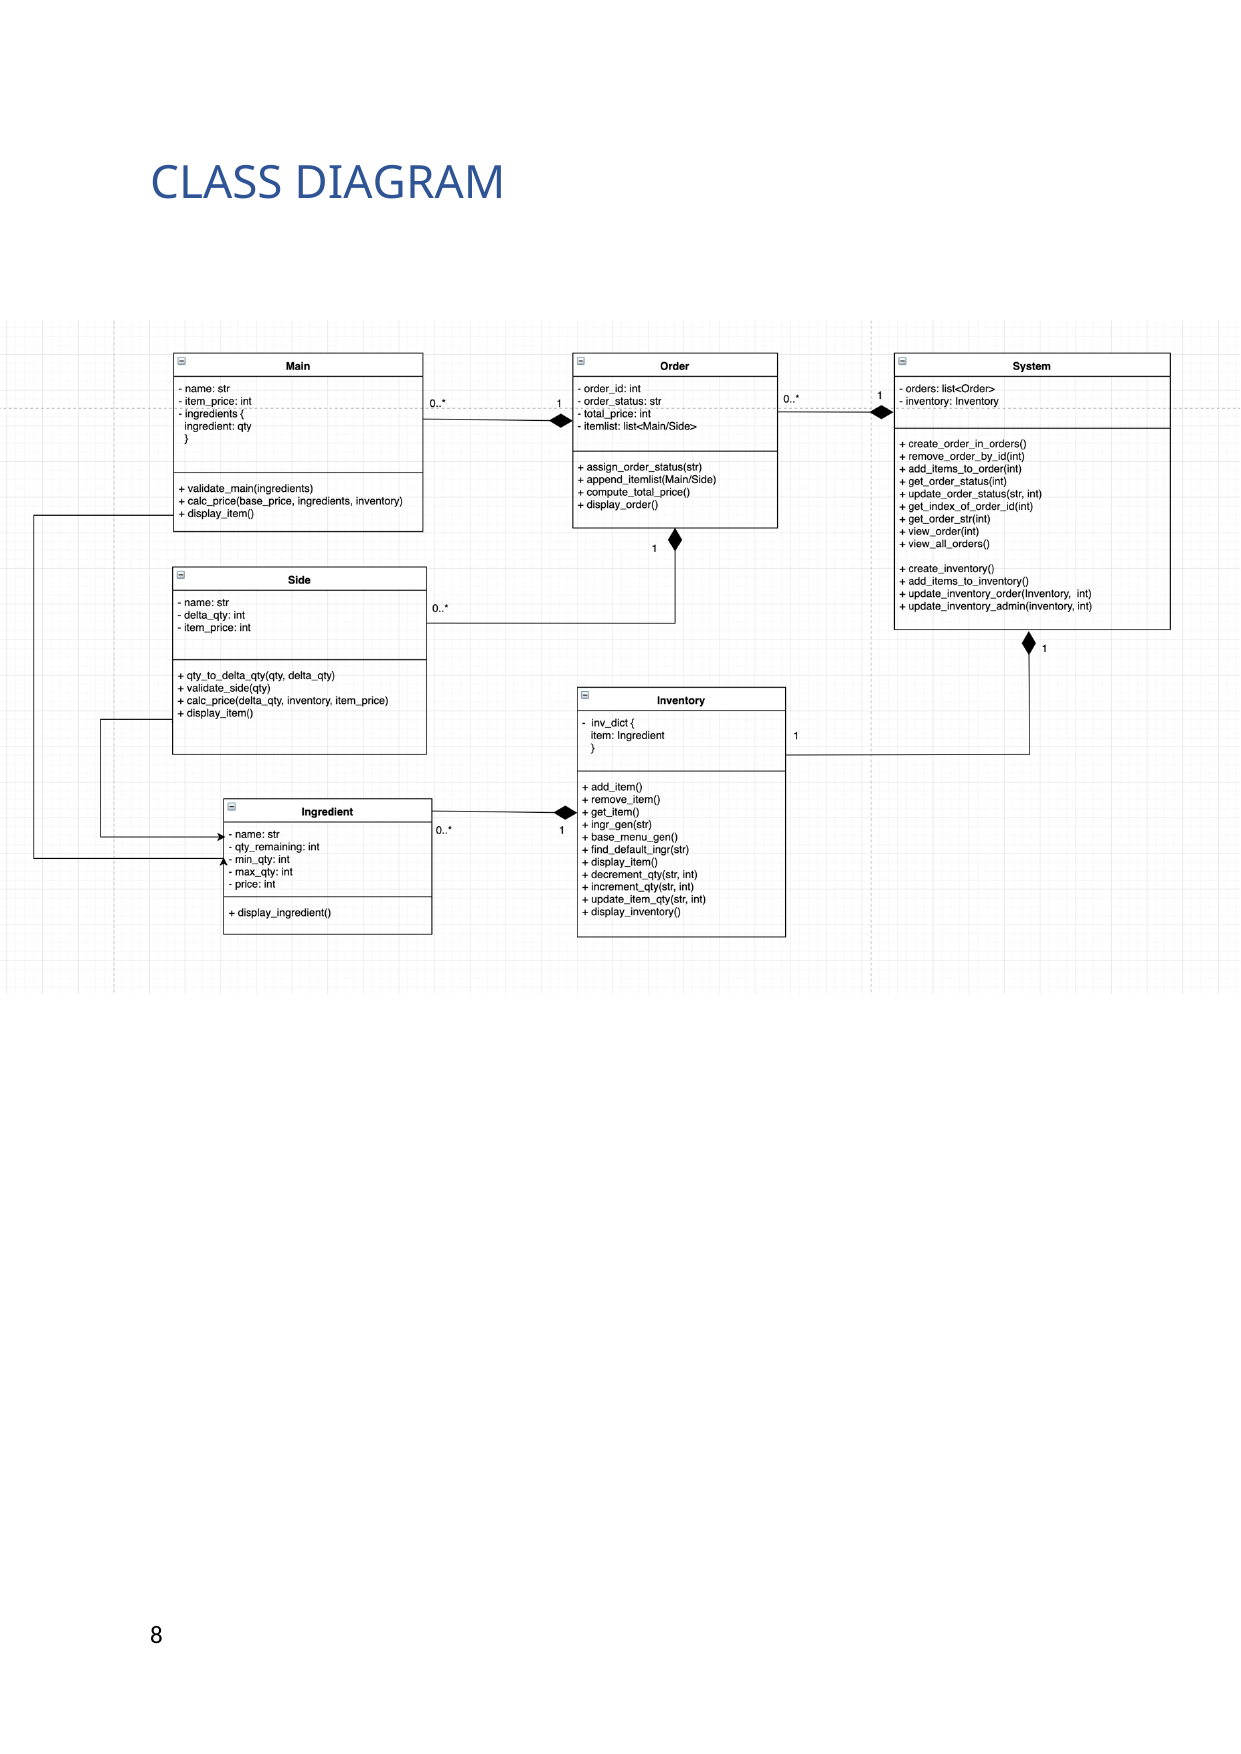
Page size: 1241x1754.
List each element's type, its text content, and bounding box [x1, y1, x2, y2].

picture [0, 320, 1241, 994]
subtitle CLASS DIAGRAM [150, 150, 1090, 212]
